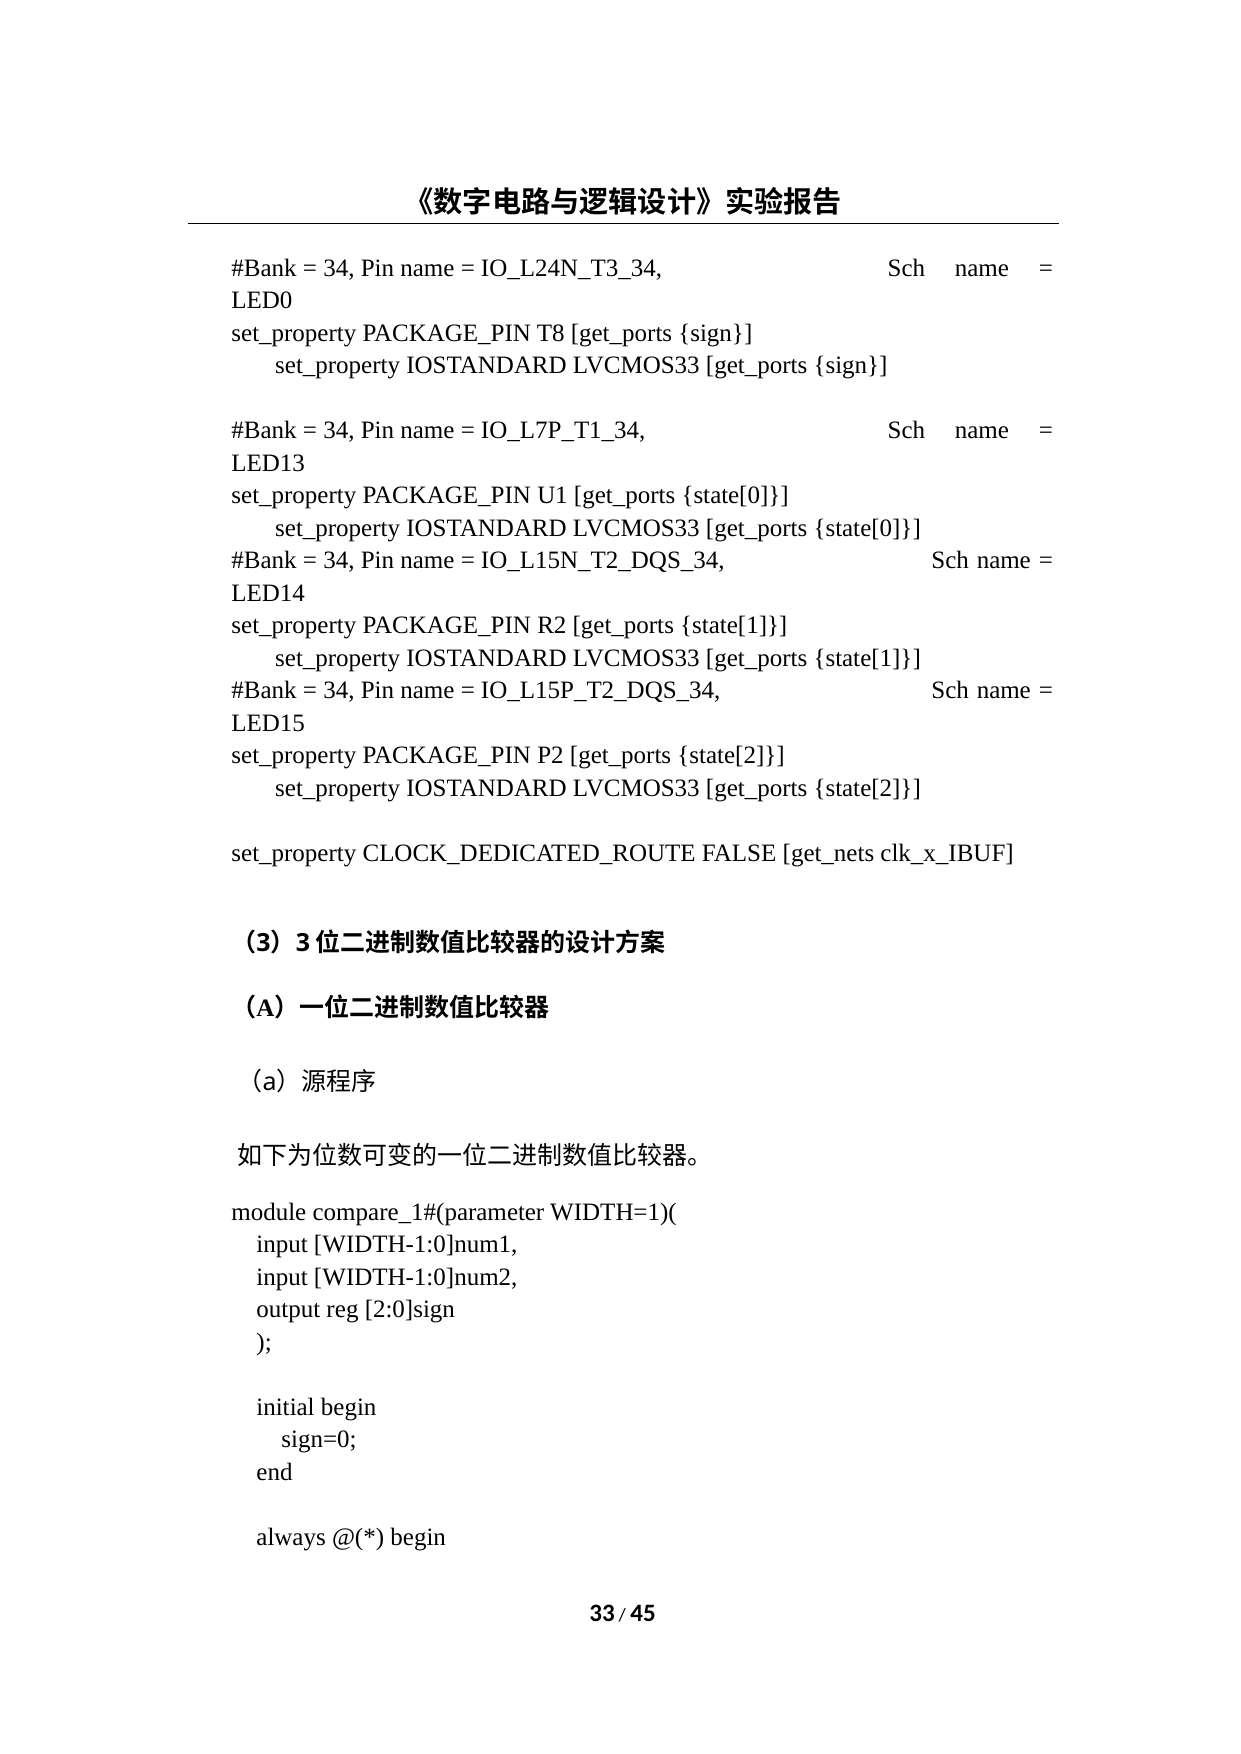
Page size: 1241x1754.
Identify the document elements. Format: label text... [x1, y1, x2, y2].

text （A）一位二进制数值比较器 [187, 973, 1053, 1038]
text set_property IOSTANDARD LVCMOS33 [get_ports {state[2]}] [231, 771, 1053, 803]
text #Bank = 34, Pin name = IO_L24N_T3_34, Sch name = LED0 [231, 251, 1053, 316]
text （a）源程序 [237, 1047, 1053, 1112]
text ); [231, 1325, 1053, 1358]
text #Bank = 34, Pin name = IO_L15P_T2_DQS_34, Sch name = LED15 [231, 673, 1053, 738]
text set_property CLOCK_DEDICATED_ROUTE FALSE [get_nets clk_x_IBUF] [231, 836, 1053, 868]
text set_property IOSTANDARD LVCMOS33 [get_ports {state[1]}] [231, 641, 1053, 673]
text set_property IOSTANDARD LVCMOS33 [get_ports {state[0]}] [231, 511, 1053, 543]
text （3）3位二进制数值比较器的设计方案 [187, 908, 1053, 973]
text set_property IOSTANDARD LVCMOS33 [get_ports {sign}] [231, 348, 1053, 381]
text set_property PACKAGE_PIN R2 [get_ports {state[1]}] [231, 608, 1053, 641]
text 如下为位数可变的一位二进制数值比较器。 [237, 1121, 1053, 1186]
text sign=0; [231, 1423, 1053, 1455]
text input [WIDTH-1:0]num2, [231, 1260, 1053, 1293]
text end [231, 1455, 1053, 1488]
text module compare_1#(parameter WIDTH=1)( [231, 1195, 1053, 1228]
text initial begin [231, 1390, 1053, 1423]
text set_property PACKAGE_PIN T8 [get_ports {sign}] [231, 316, 1053, 348]
text output reg [2:0]sign [231, 1293, 1053, 1325]
text set_property PACKAGE_PIN P2 [get_ports {state[2]}] [231, 738, 1053, 771]
text input [WIDTH-1:0]num1, [231, 1228, 1053, 1260]
text #Bank = 34, Pin name = IO_L7P_T1_34, Sch name = LED13 [231, 413, 1053, 478]
text set_property PACKAGE_PIN U1 [get_ports {state[0]}] [231, 478, 1053, 511]
text #Bank = 34, Pin name = IO_L15N_T2_DQS_34, Sch name = LED14 [231, 543, 1053, 608]
text always @(*) begin [231, 1520, 1053, 1553]
